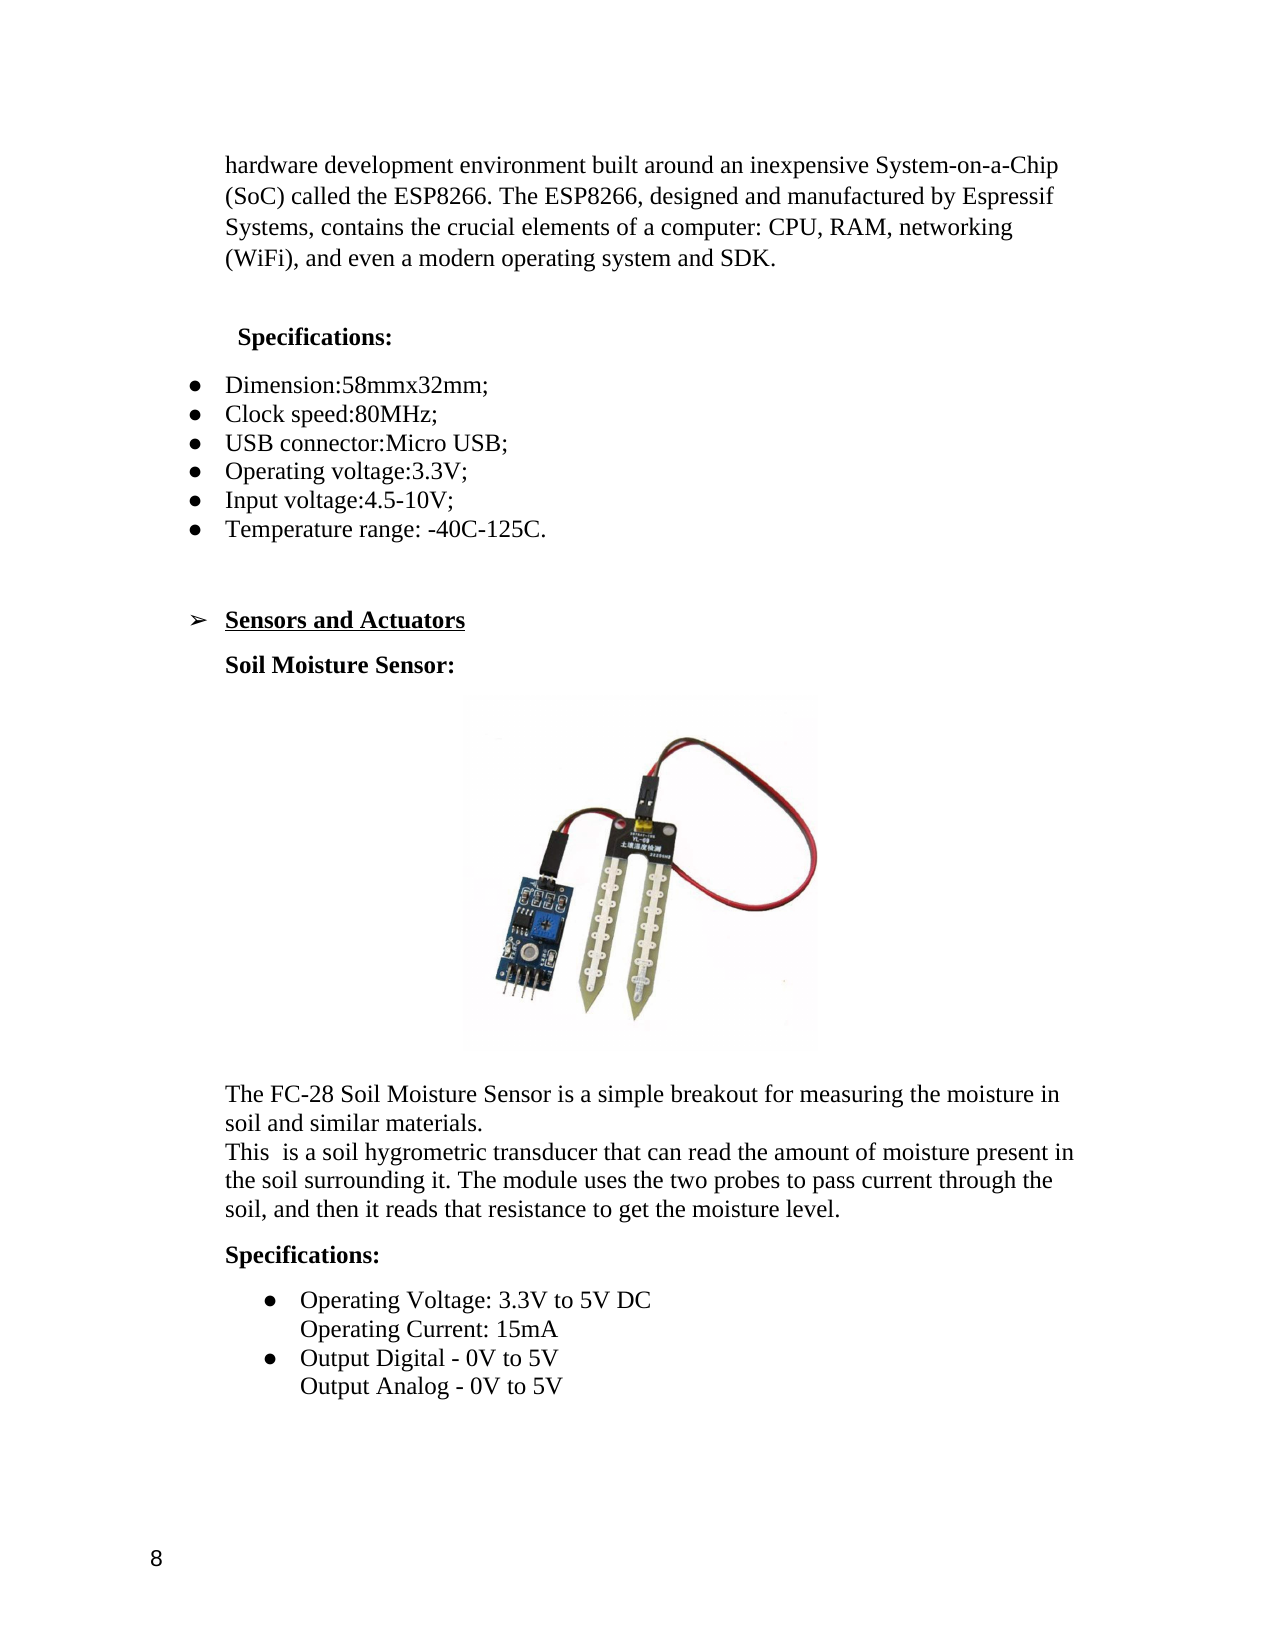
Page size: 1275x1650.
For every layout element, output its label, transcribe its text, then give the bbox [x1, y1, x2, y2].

text Specifications: [225, 291, 1079, 351]
list Sensors and Actuators [187, 605, 1079, 633]
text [225, 150, 1079, 272]
list Output Digital - 0V to 5V Output Analog - 0V to 5V [262, 1343, 1079, 1400]
list Operating Voltage: 3.3V to 5V DC Operating Current: 15mA [262, 1285, 1079, 1343]
list Input voltage:4.5-10V; [187, 485, 1079, 514]
text Specifications: [225, 1240, 1079, 1268]
text Soil Moisture Sensor: [225, 650, 1079, 679]
list Clock speed:80MHz; [187, 399, 1079, 428]
list Dimension:58mmx32mm; [187, 370, 1079, 399]
list USB connector:Micro USB; [187, 428, 1079, 456]
list Operating voltage:3.3V; [187, 456, 1079, 485]
list Temperature range: -40C-125C. [187, 514, 1079, 543]
picture [462, 695, 818, 1051]
